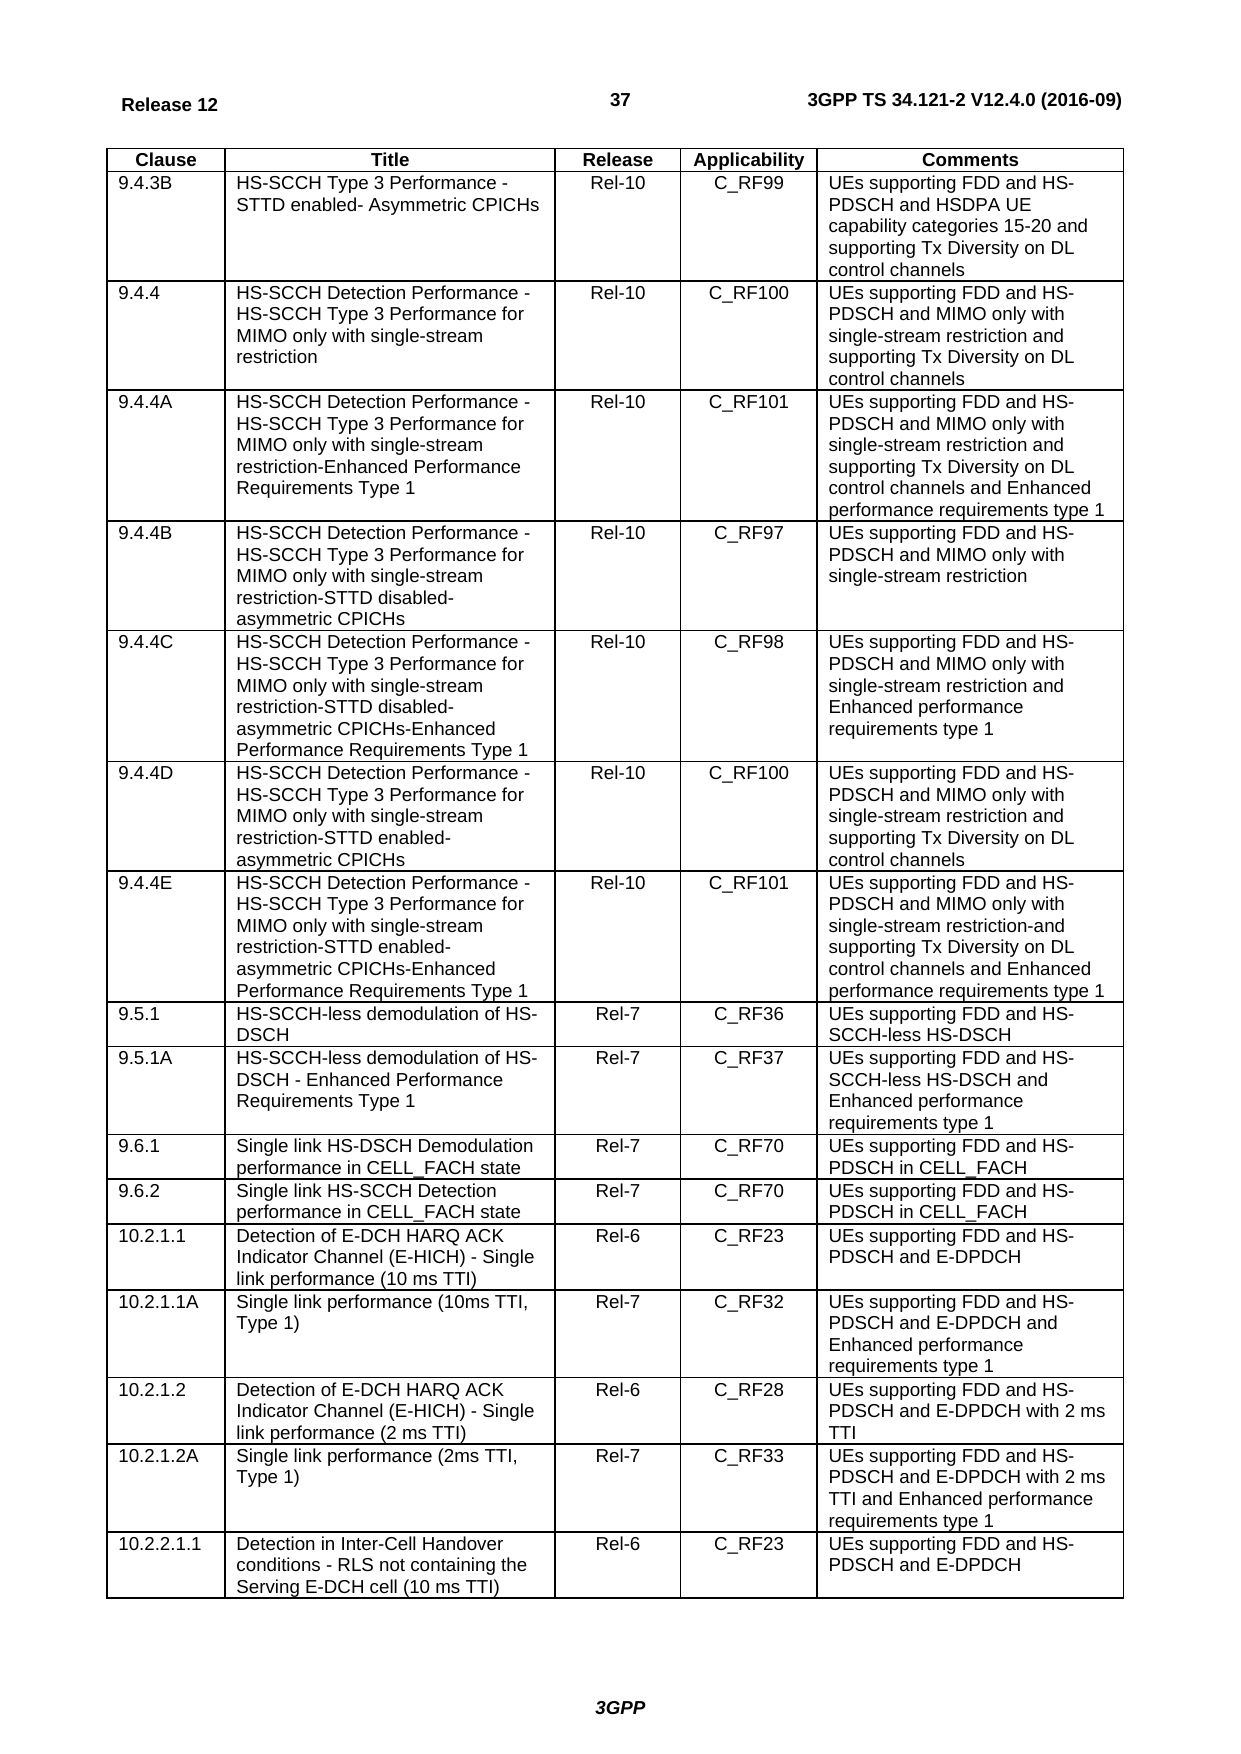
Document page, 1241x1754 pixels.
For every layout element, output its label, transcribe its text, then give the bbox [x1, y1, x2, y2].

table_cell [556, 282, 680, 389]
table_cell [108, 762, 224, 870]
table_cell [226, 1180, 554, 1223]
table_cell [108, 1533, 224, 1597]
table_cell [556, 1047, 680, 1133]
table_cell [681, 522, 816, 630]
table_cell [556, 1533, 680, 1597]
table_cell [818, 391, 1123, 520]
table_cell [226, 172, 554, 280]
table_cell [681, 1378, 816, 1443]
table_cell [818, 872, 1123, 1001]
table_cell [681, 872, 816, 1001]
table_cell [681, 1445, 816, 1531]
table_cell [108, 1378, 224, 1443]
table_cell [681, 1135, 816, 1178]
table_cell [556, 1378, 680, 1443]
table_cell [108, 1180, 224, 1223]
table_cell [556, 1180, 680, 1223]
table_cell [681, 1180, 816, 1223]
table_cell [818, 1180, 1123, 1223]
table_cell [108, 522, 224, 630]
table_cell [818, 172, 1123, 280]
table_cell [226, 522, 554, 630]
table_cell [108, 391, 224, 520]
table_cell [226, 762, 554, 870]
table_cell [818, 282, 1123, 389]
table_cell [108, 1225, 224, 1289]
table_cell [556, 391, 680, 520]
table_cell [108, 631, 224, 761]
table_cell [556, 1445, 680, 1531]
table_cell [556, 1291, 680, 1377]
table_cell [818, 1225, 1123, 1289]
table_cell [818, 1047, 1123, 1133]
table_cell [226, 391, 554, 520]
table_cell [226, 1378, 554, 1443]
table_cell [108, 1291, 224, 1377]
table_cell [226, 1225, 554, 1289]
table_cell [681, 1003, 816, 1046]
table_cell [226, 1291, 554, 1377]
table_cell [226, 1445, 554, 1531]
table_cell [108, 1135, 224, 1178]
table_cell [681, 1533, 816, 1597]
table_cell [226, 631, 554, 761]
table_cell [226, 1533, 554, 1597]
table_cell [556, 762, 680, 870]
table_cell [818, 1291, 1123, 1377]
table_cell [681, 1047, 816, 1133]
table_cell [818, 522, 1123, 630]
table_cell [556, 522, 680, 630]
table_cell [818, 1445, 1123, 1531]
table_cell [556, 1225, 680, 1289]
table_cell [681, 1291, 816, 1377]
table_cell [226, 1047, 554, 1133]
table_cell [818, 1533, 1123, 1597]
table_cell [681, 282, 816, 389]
table_header Comments [818, 149, 1123, 171]
table_header Release [556, 149, 680, 171]
table_header Clause [108, 149, 224, 171]
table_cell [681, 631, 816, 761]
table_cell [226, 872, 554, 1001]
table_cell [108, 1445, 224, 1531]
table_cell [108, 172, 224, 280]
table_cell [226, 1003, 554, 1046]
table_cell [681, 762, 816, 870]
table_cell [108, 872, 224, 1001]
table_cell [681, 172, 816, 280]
table_header Title [226, 149, 554, 171]
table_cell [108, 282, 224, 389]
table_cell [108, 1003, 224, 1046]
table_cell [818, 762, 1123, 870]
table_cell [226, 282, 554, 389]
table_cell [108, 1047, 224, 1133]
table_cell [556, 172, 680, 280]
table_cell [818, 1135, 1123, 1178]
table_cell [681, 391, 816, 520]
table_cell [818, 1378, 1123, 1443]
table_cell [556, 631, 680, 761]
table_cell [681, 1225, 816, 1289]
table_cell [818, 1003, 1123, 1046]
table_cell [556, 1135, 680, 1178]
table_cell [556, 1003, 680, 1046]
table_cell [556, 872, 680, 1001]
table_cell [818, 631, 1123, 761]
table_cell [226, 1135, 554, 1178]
table_header Applicability [681, 149, 816, 171]
